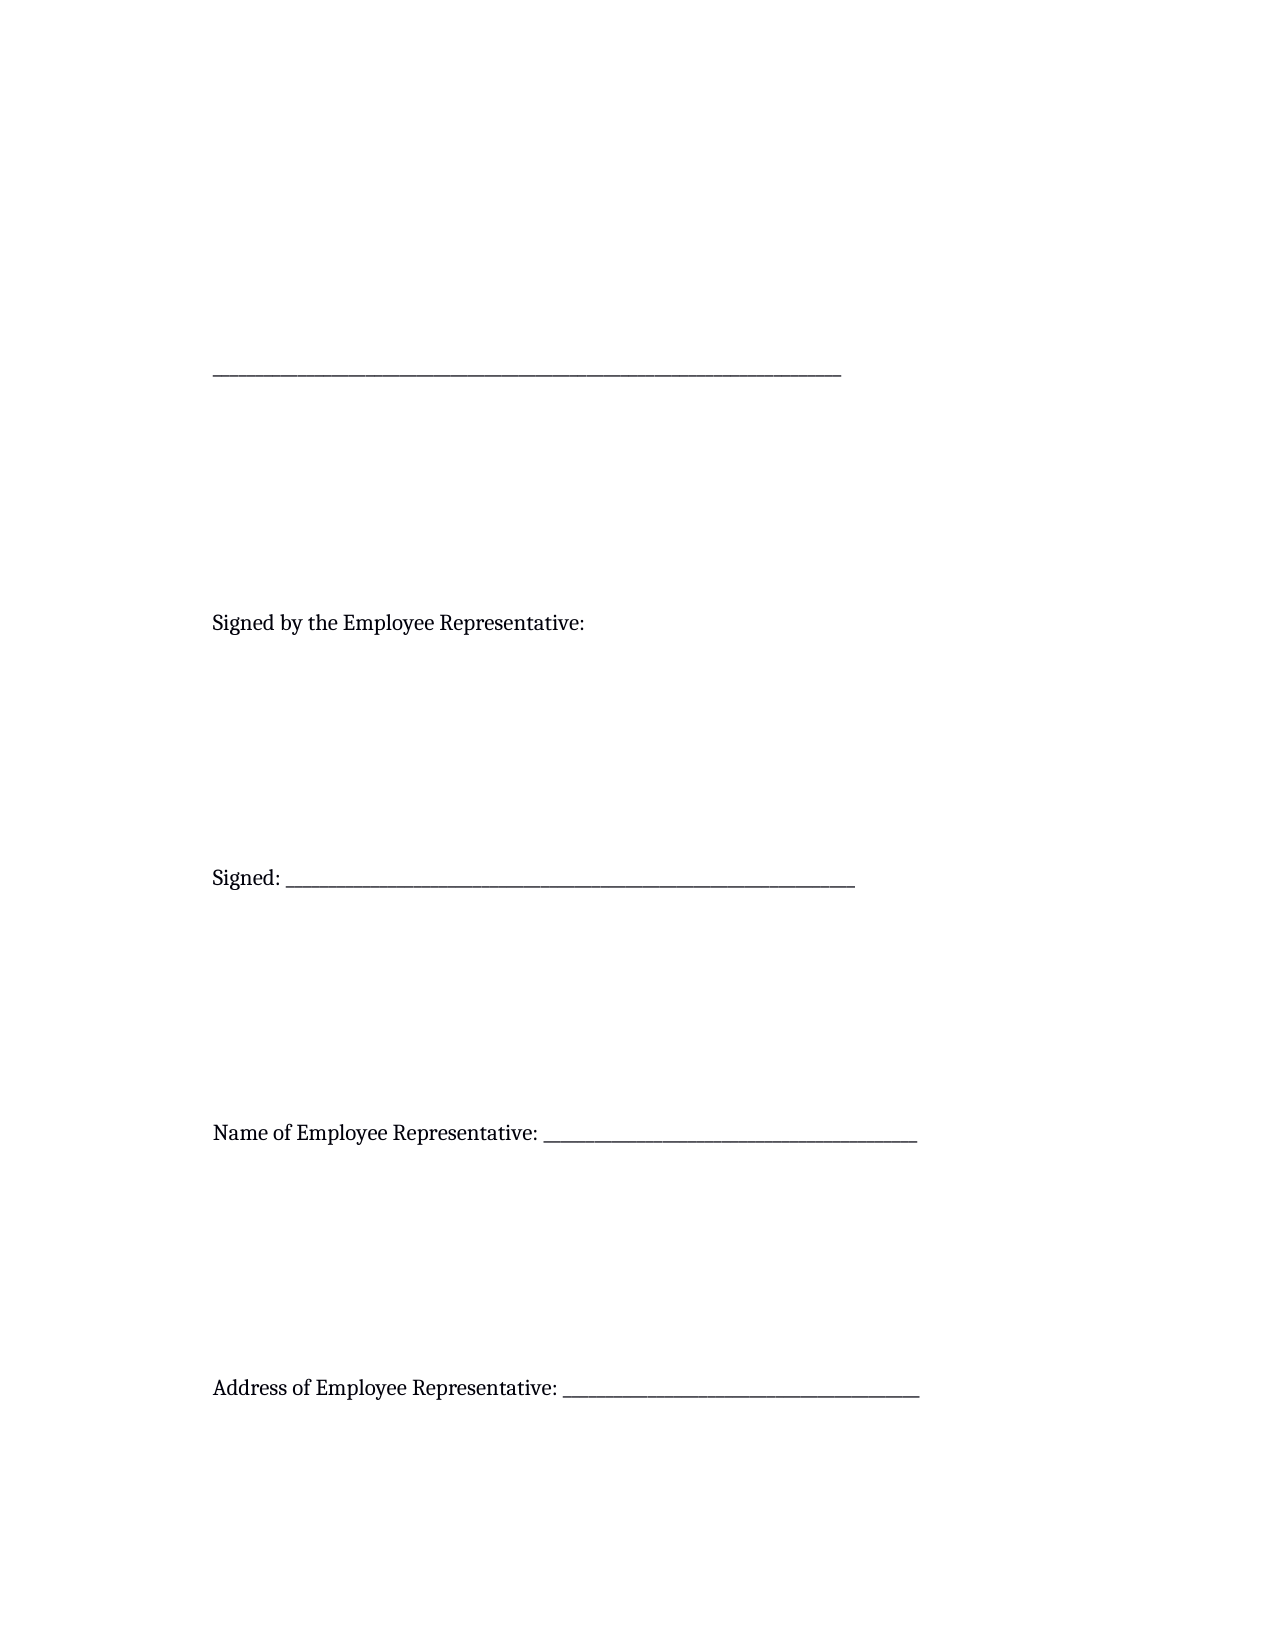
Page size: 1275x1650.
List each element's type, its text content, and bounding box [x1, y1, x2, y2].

text Name of Employee Representative: ____________________________________________ [187, 1120, 1087, 1146]
text Signed by the Employee Representative: [187, 609, 1087, 636]
text Signed: ___________________________________________________________________ [187, 864, 1087, 891]
text Address of Employee Representative: __________________________________________ [187, 1375, 1087, 1401]
text __________________________________________________________________________ [187, 354, 1087, 381]
